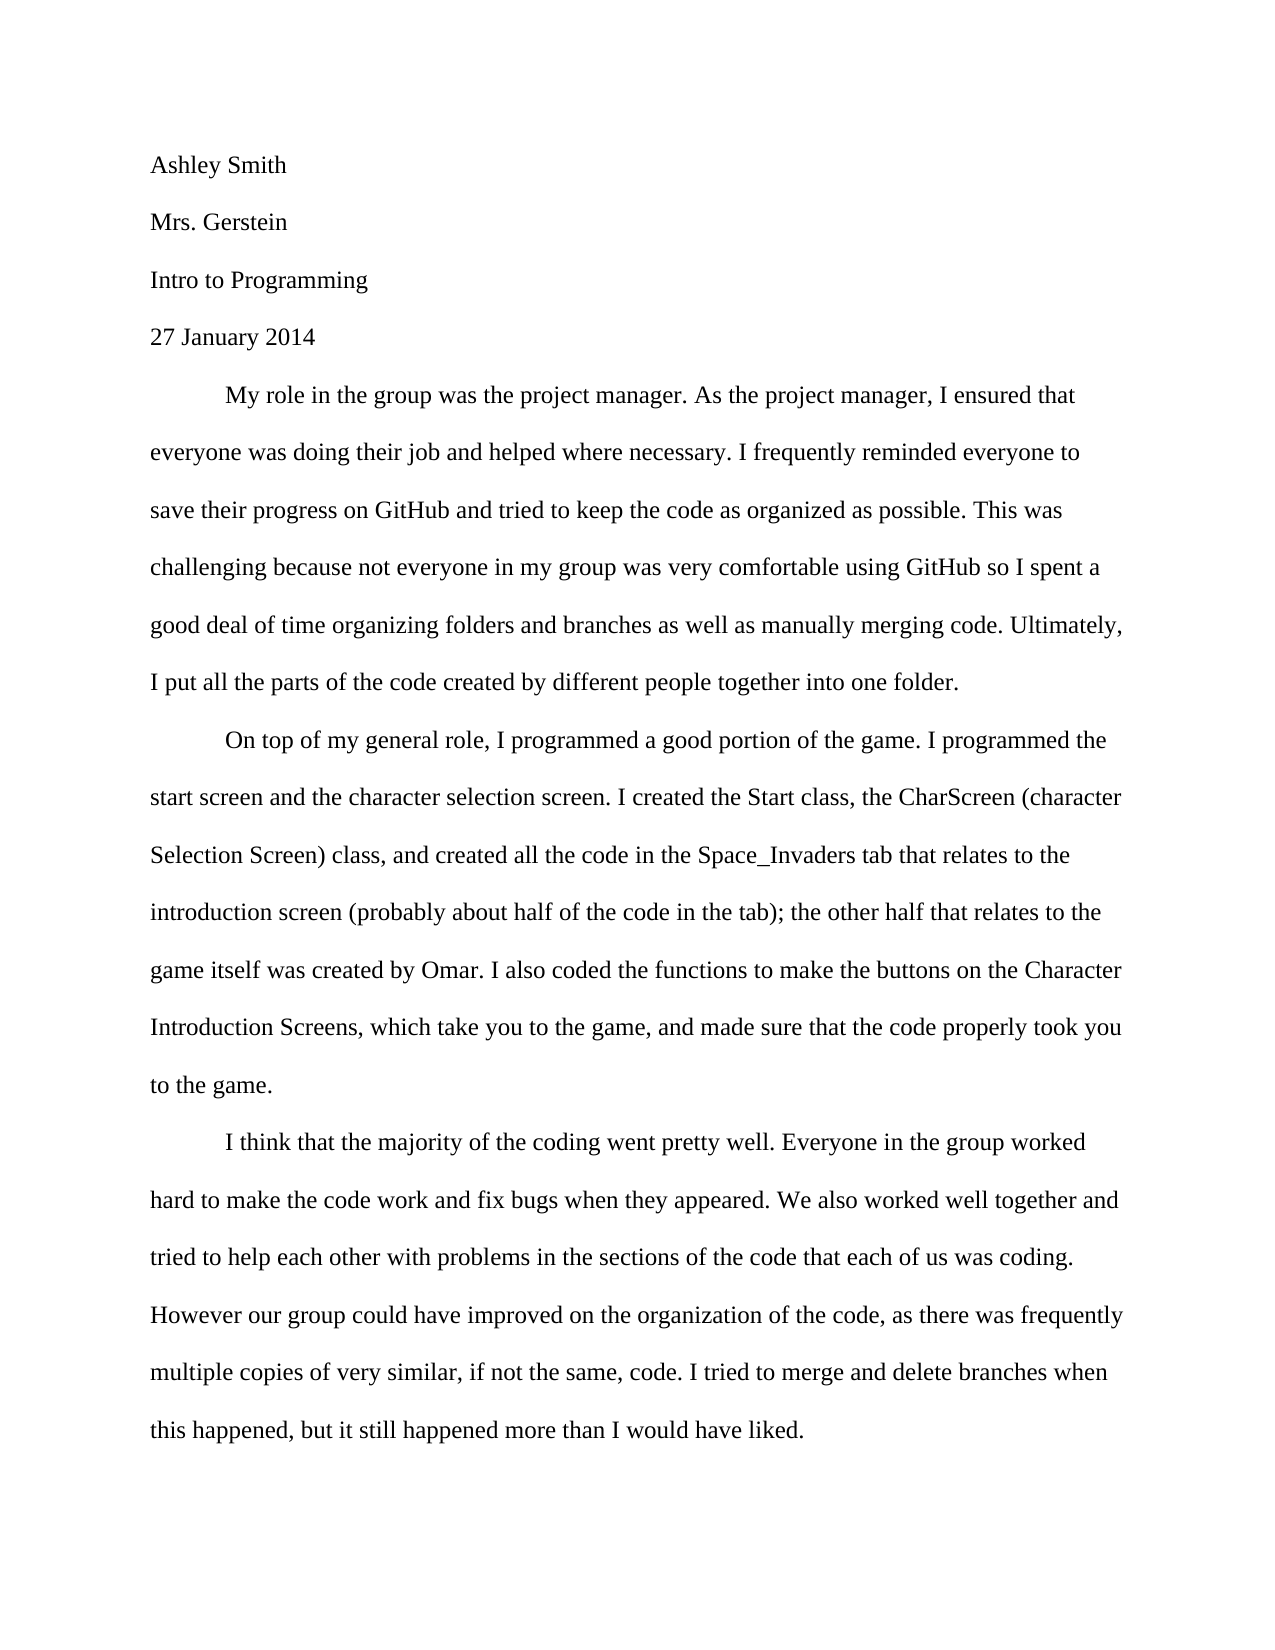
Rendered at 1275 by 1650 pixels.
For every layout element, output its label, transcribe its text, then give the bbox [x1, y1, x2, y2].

text Mrs. Gerstein [150, 207, 1125, 236]
text 27 January 2014 [150, 322, 1125, 351]
text Intro to Programming [150, 265, 1125, 294]
text Ashley Smith [150, 150, 1125, 179]
text I think that the majority of the coding went pretty well. Everyone in the group worked hard to make the code work and fix bugs when they appeared. We also worked well together and tried to help each other with problems in the sections of the code that each of us was coding. However our group could have improved on the organization of the code, as there was frequently multiple copies of very similar, if not the same, code. I tried to merge and delete branches when this happened, but it still happened more than I would have liked. [150, 1127, 1125, 1444]
text My role in the group was the project manager. As the project manager, I ensured that everyone was doing their job and helped where necessary. I frequently reminded everyone to save their progress on GitHub and tried to keep the code as organized as possible. This was challenging because not everyone in my group was very comfortable using GitHub so I spent a good deal of time organizing folders and branches as well as manually merging code. Ultimately, I put all the parts of the code created by different people together into one folder. [150, 380, 1125, 696]
text On top of my general role, I programmed a good portion of the game. I programmed the start screen and the character selection screen. I created the Start class, the CharScreen (character Selection Screen) class, and created all the code in the Space_Invaders tab that relates to the introduction screen (probably about half of the code in the tab); the other half that relates to the game itself was created by Omar. I also coded the functions to make the buttons on the Character Introduction Screens, which take you to the game, and made sure that the code properly took you to the game. [150, 725, 1125, 1099]
